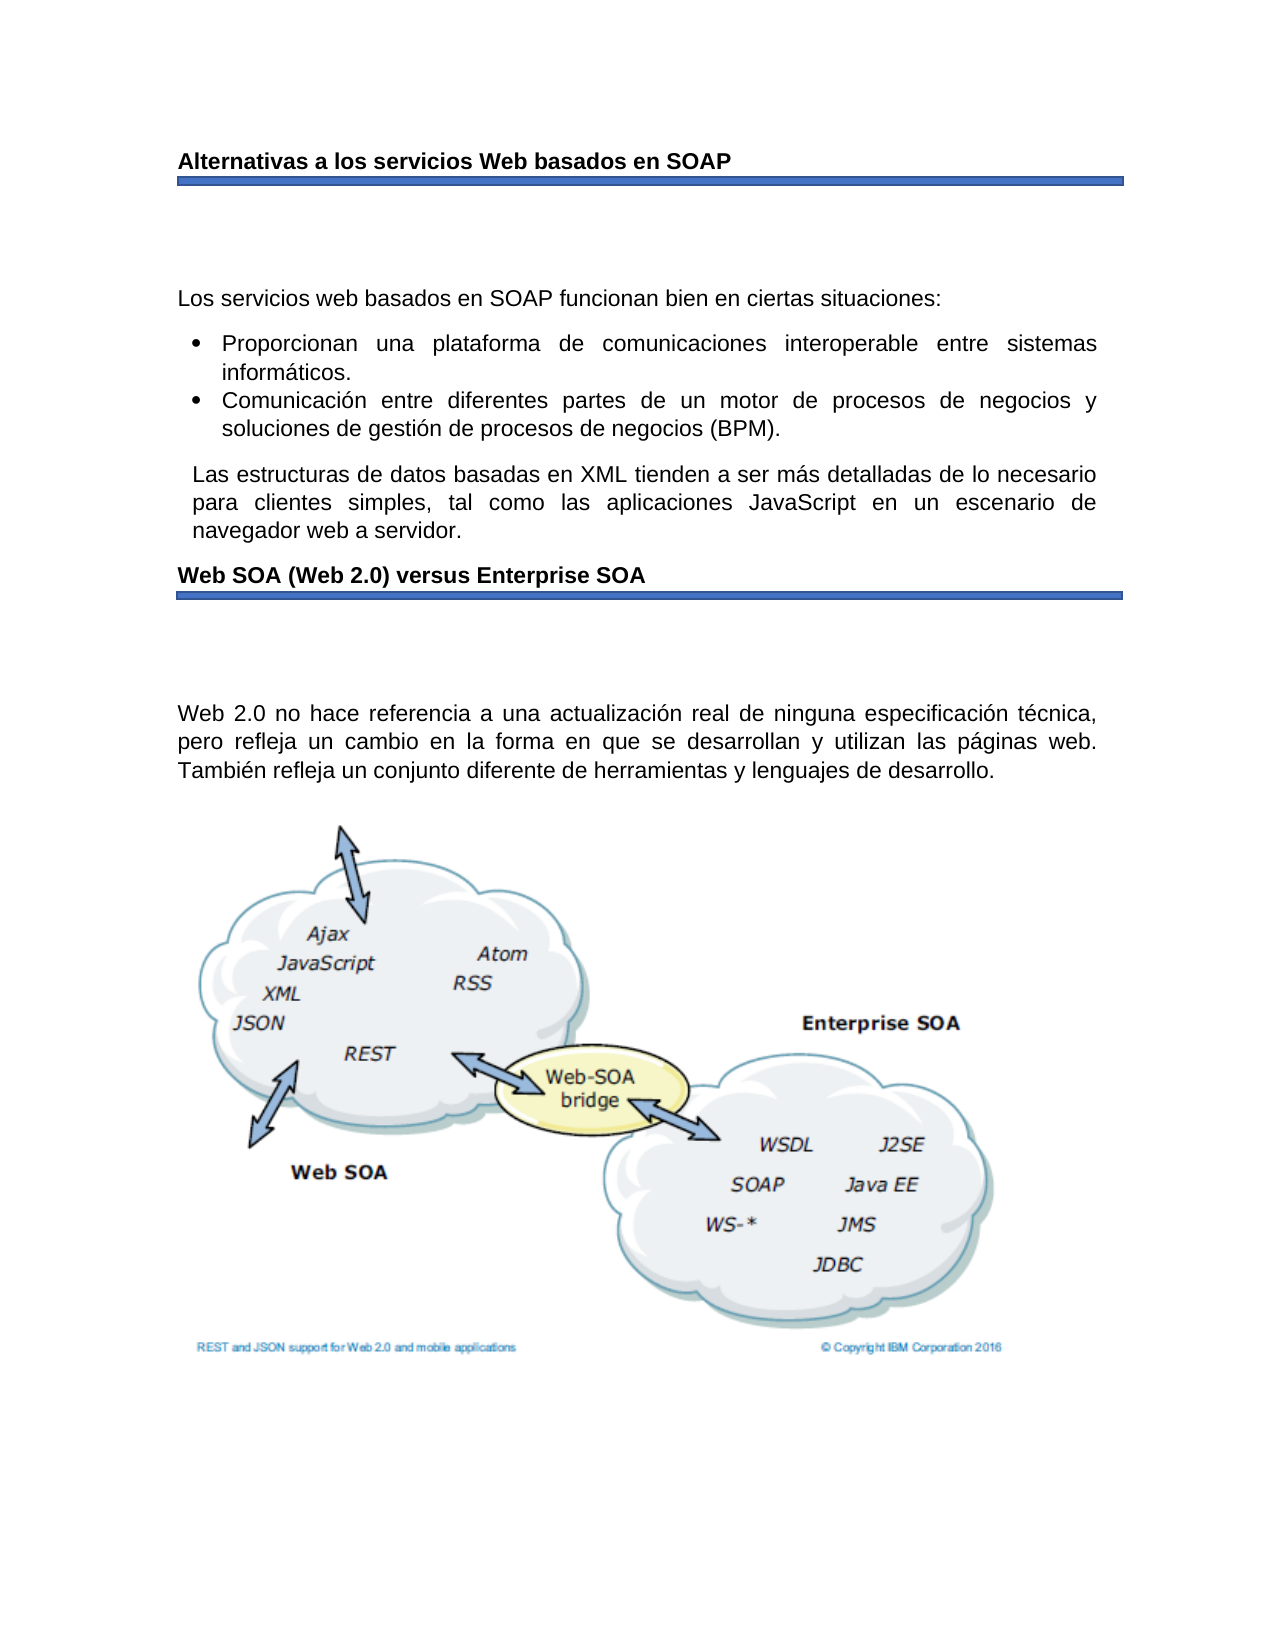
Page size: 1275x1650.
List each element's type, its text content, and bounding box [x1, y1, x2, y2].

text Alternativas a los servicios Web basados en SOAP [177, 148, 1098, 174]
text Los servicios web basados en SOAP funcionan bien en ciertas situaciones: [177, 285, 1098, 311]
list Comunicación entre diferentes partes de un motor de procesos de negocios y soluciones de gestión de procesos de negocios (BPM). [192, 387, 1098, 442]
text Web 2.0 no hace referencia a una actualización real de ninguna especificación técnica, pero refleja un cambio en la forma en que se desarrollan y utilizan las páginas web. También refleja un conjunto diferente de herramientas y lenguajes de desarrollo. [177, 700, 1098, 783]
text Web SOA (Web 2.0) versus Enterprise SOA [177, 562, 1098, 589]
text Las estructuras de datos basadas en XML tienden a ser más detalladas de lo necesario para clientes simples, tal como las aplicaciones JavaScript en un escenario de navegador web a servidor. [192, 461, 1098, 544]
list Proporcionan una plataforma de comunicaciones interoperable entre sistemas informáticos. [192, 330, 1098, 385]
